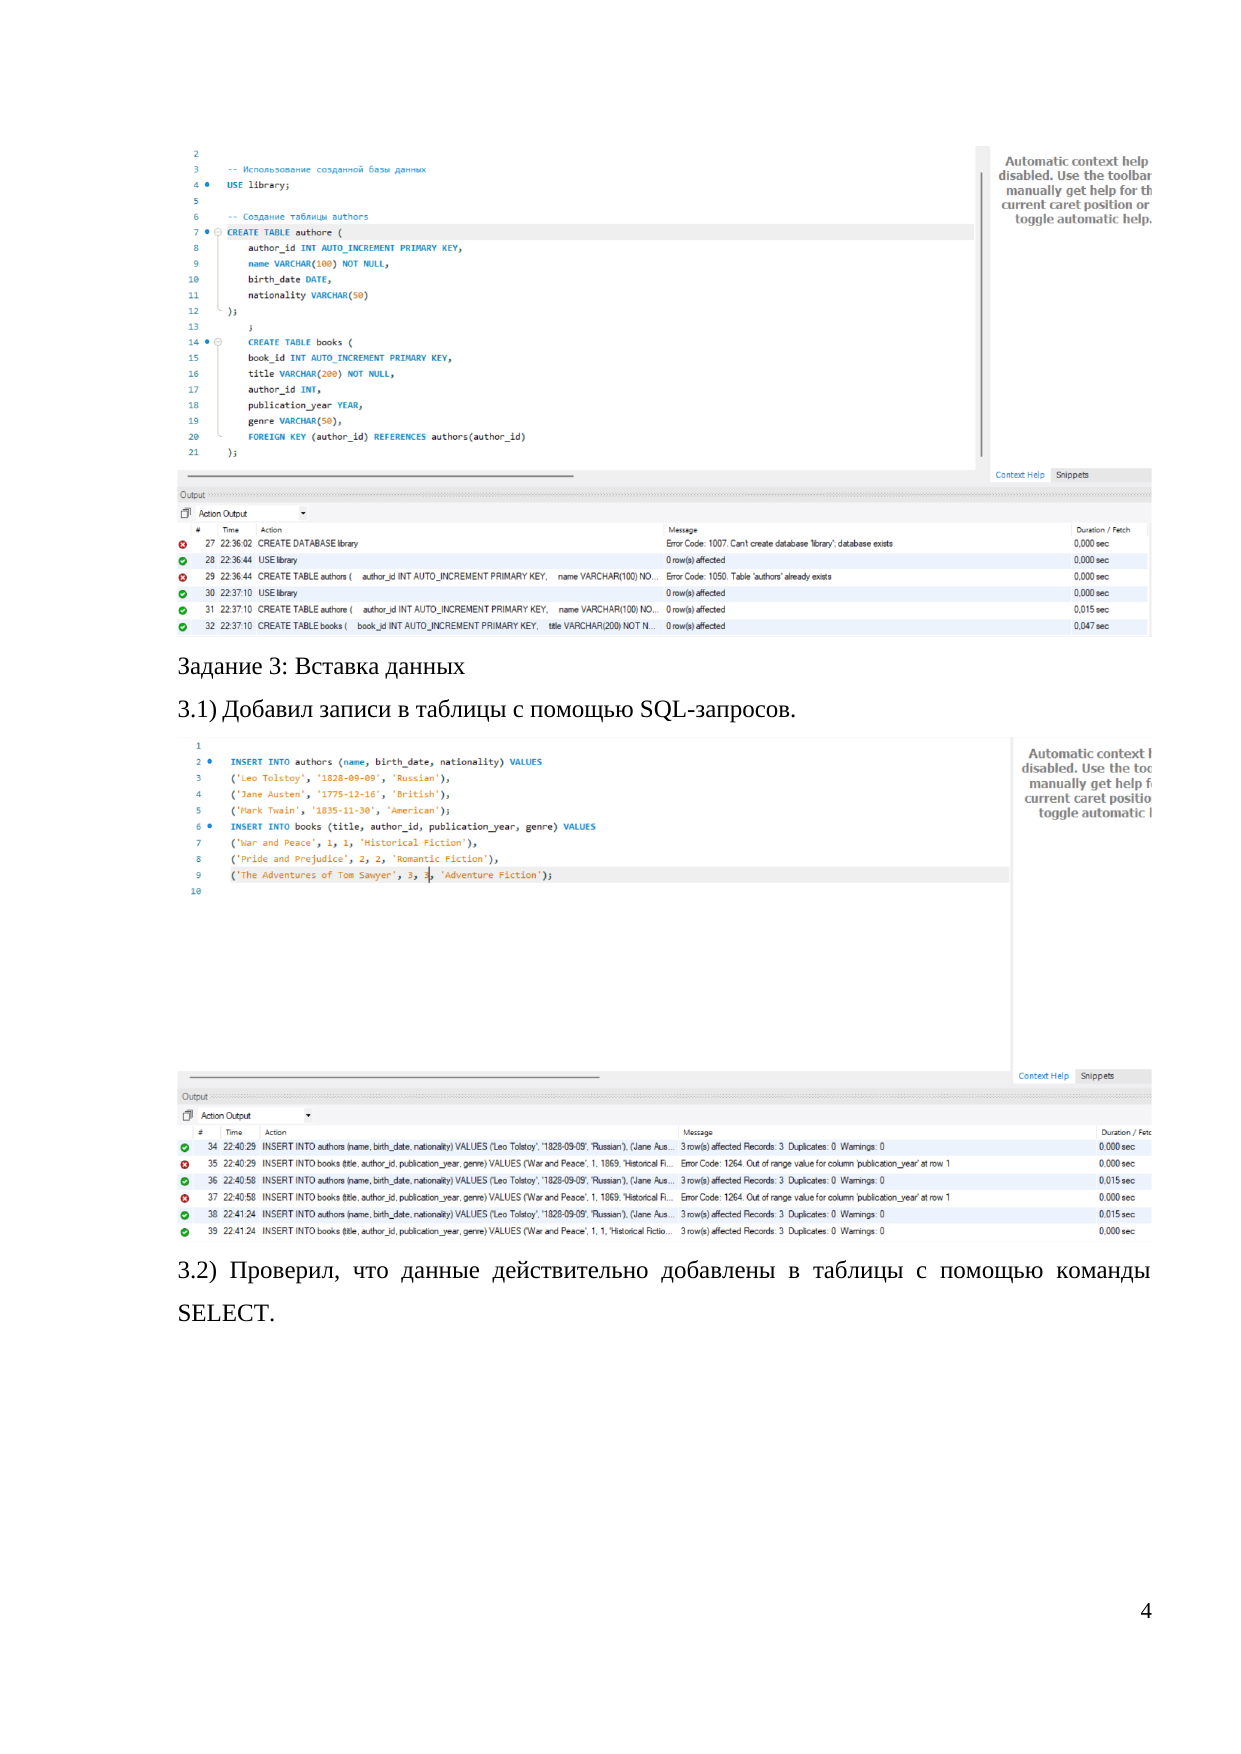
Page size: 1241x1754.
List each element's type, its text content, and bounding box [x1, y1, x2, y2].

picture [177, 146, 1152, 637]
text 3.2) Проверил, что данные действительно добавлены в таблицы с помощью команды SELECT. [177, 1255, 1152, 1327]
text 3.1) Добавил записи в таблицы с помощью SQL-запросов. [177, 694, 1152, 723]
picture [177, 737, 1152, 1242]
text Задание 3: Вставка данных [177, 651, 1152, 679]
